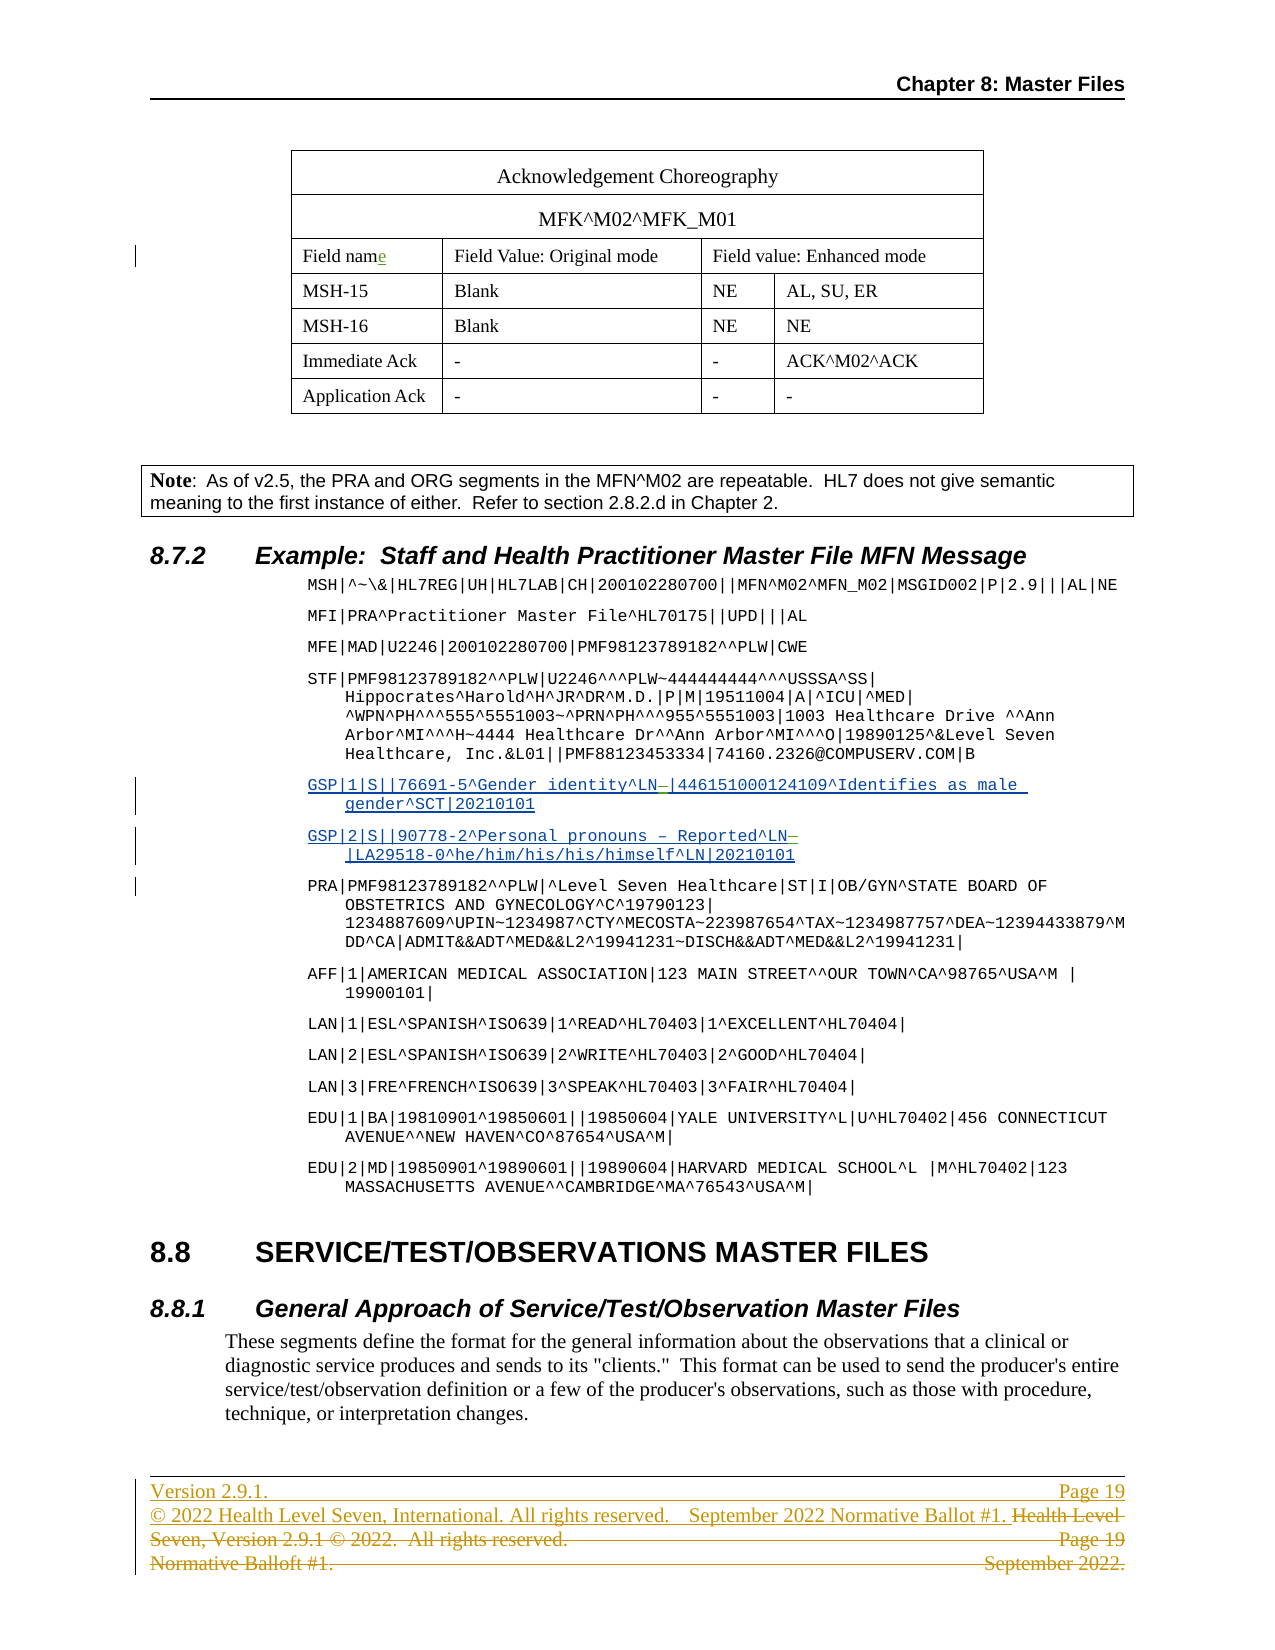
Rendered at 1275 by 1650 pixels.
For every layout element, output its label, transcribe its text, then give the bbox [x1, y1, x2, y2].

text MFE|MAD|U2246|200102280700|PMF98123789182^^PLW|CWE [307, 639, 1125, 658]
table_cell MFK^M02^MFK_M01 [292, 195, 983, 238]
table_cell Field Value: Original mode [443, 239, 701, 273]
table_cell - [775, 379, 983, 413]
table_cell MSH-15 [292, 274, 442, 308]
table_cell Field value: Enhanced mode [702, 239, 983, 273]
table_cell - [702, 344, 774, 378]
table_cell AL, SU, ER [775, 274, 983, 308]
table_cell - [702, 379, 774, 413]
subtitle Example: Staff and Health Practitioner Master File MFN Message [150, 541, 1125, 570]
text LAN|1|ESL^SPANISH^ISO639|1^READ^HL70403|1^EXCELLENT^HL70404| [307, 1016, 1125, 1034]
table_cell - [443, 379, 701, 413]
text AFF|1|AMERICAN MEDICAL ASSOCIATION|123 MAIN STREET^^OUR TOWN^CA^98765^USA^M |19900101| [307, 965, 1125, 1003]
subtitle General Approach of Service/Test/Observation Master Files [150, 1293, 1125, 1322]
table_cell Immediate Ack [292, 344, 442, 378]
text LAN|3|FRE^FRENCH^ISO639|3^SPEAK^HL70403|3^FAIR^HL70404| [307, 1078, 1125, 1097]
table_cell MSH-16 [292, 309, 442, 343]
table_cell NE [775, 309, 983, 343]
text MFI|PRA^Practitioner Master File^HL70175||UPD|||AL [307, 607, 1125, 626]
text These segments define the format for the general information about the observations that a clinical or diagnostic service produces and sends to its "clients." This format can be used to send the producer's entire service/test/observation definition or a few of the producer's observations, such as those with procedure, technique, or interpretation changes. [225, 1328, 1125, 1425]
table_cell Blank [443, 309, 701, 343]
subtitle SERVICE/TEST/OBSERVATIONS MASTER FILES [150, 1235, 1125, 1268]
table_cell Blank [443, 274, 701, 308]
table_cell Application Ack [292, 379, 442, 413]
table_cell Field nam [292, 239, 442, 273]
text LAN|2|ESL^SPANISH^ISO639|2^WRITE^HL70403|2^GOOD^HL70404| [307, 1047, 1125, 1066]
table_cell NE [702, 309, 774, 343]
text PRA|PMF98123789182^^PLW|^Level Seven Healthcare|ST|I|OB/GYN^STATE BOARD OF OBSTETRICS AND GYNECOLOGY^C^19790123|1234887609^UPIN~1234987^CTY^MECOSTA~223987654^TAX~1234987757^DEA~12394433879^MDD^CA|ADMIT&&ADT^MED&&L2^19941231~DISCH&&ADT^MED&&L2^19941231| [307, 877, 1125, 953]
text MSH|^~\&|HL7REG|UH|HL7LAB|CH|200102280700||MFN^M02^MFN_M02|MSGID002|P|2.9|||AL|NE [307, 576, 1125, 595]
table_cell NE [702, 274, 774, 308]
table_cell ACK^M02^ACK [775, 344, 983, 378]
table_cell - [443, 344, 701, 378]
table_header Acknowledgement Choreography [292, 151, 983, 194]
text STF|PMF98123789182^^PLW|U2246^^^PLW~444444444^^^USSSA^SS|Hippocrates^Harold^H^JR^DR^M.D.|P|M|19511004|A|^ICU|^MED|^WPN^PH^^^555^5551003~^PRN^PH^^^955^5551003|1003 Healthcare Drive ^^Ann Arbor^MI^^^H~4444 Healthcare Dr^^Ann Arbor^MI^^^O|19890125^&Level Seven Healthcare, Inc.&L01||PMF88123453334|74160.2326@COMPUSERV.COM|B [307, 670, 1125, 764]
text EDU|1|BA|19810901^19850601||19850604|YALE UNIVERSITY^L|U^HL70402|456 CONNECTICUT AVENUE^^NEW HAVEN^CO^87654^USA^M| [307, 1109, 1125, 1147]
text EDU|2|MD|19850901^19890601||19890604|HARVARD MEDICAL SCHOOL^L |M^HL70402|123 MASSACHUSETTS AVENUE^^CAMBRIDGE^MA^76543^USA^M| [307, 1160, 1125, 1197]
